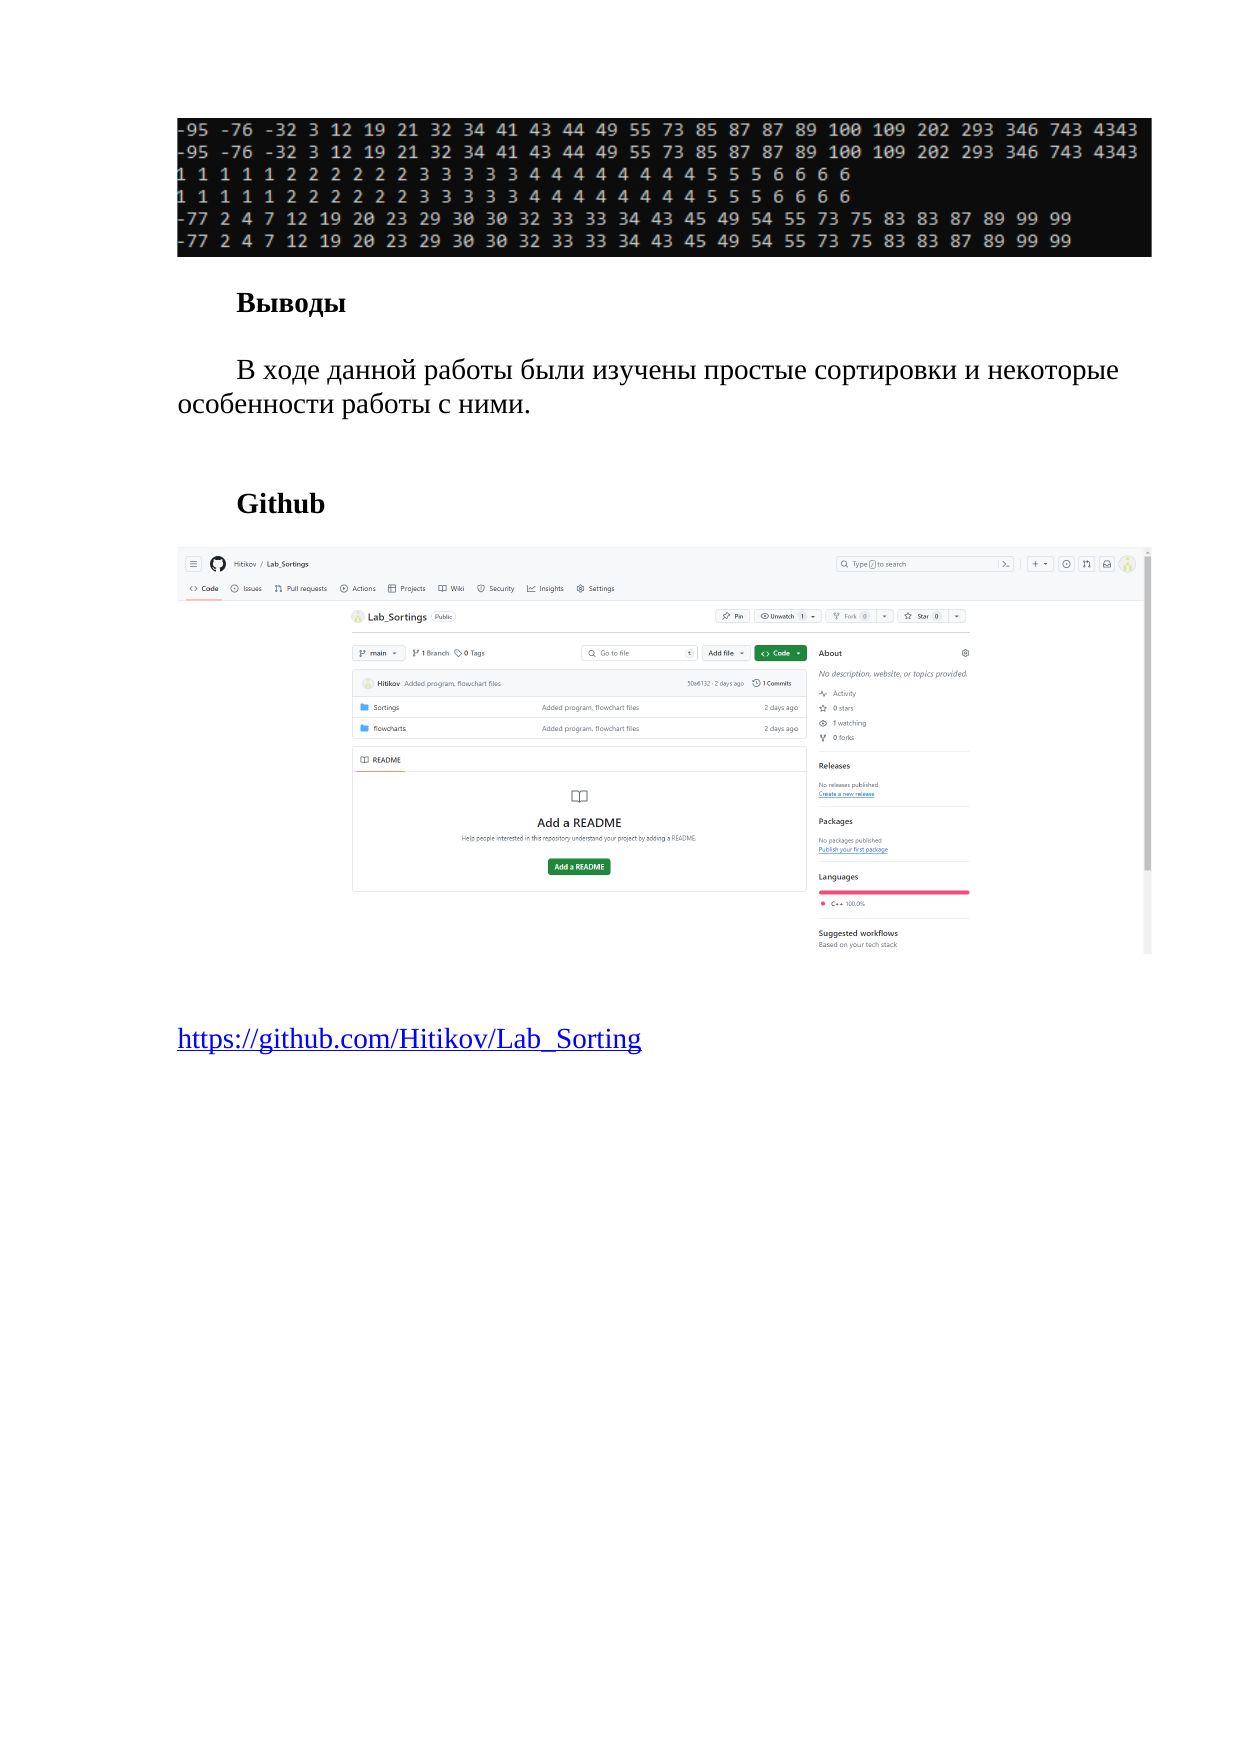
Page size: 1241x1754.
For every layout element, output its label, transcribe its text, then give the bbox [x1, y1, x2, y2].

text В ходе данной работы были изучены простые сортировки и некоторые особенности работы с ними. [177, 352, 1152, 419]
picture [177, 545, 1152, 954]
text Github [177, 486, 1152, 520]
text Выводы [177, 285, 1152, 319]
text https://github.com/Hitikov/Lab_Sorting [177, 1021, 1152, 1054]
picture [177, 118, 1152, 257]
